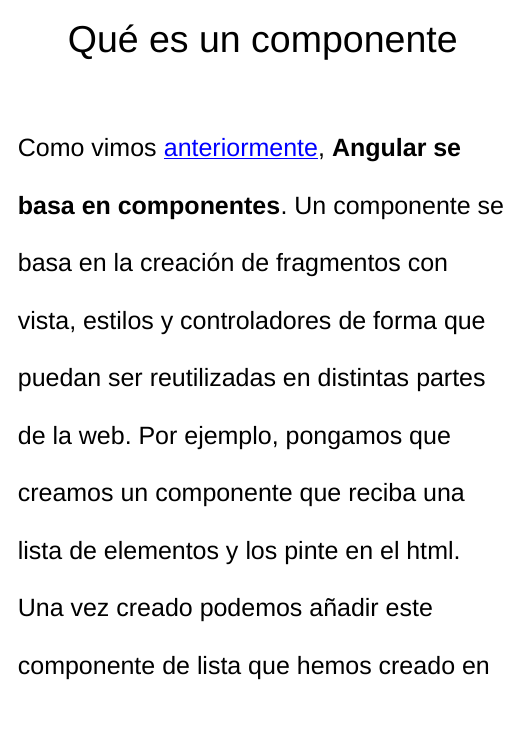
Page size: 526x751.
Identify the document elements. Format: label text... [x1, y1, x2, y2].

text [18, 133, 507, 679]
subtitle Qué es un componente [18, 18, 507, 61]
